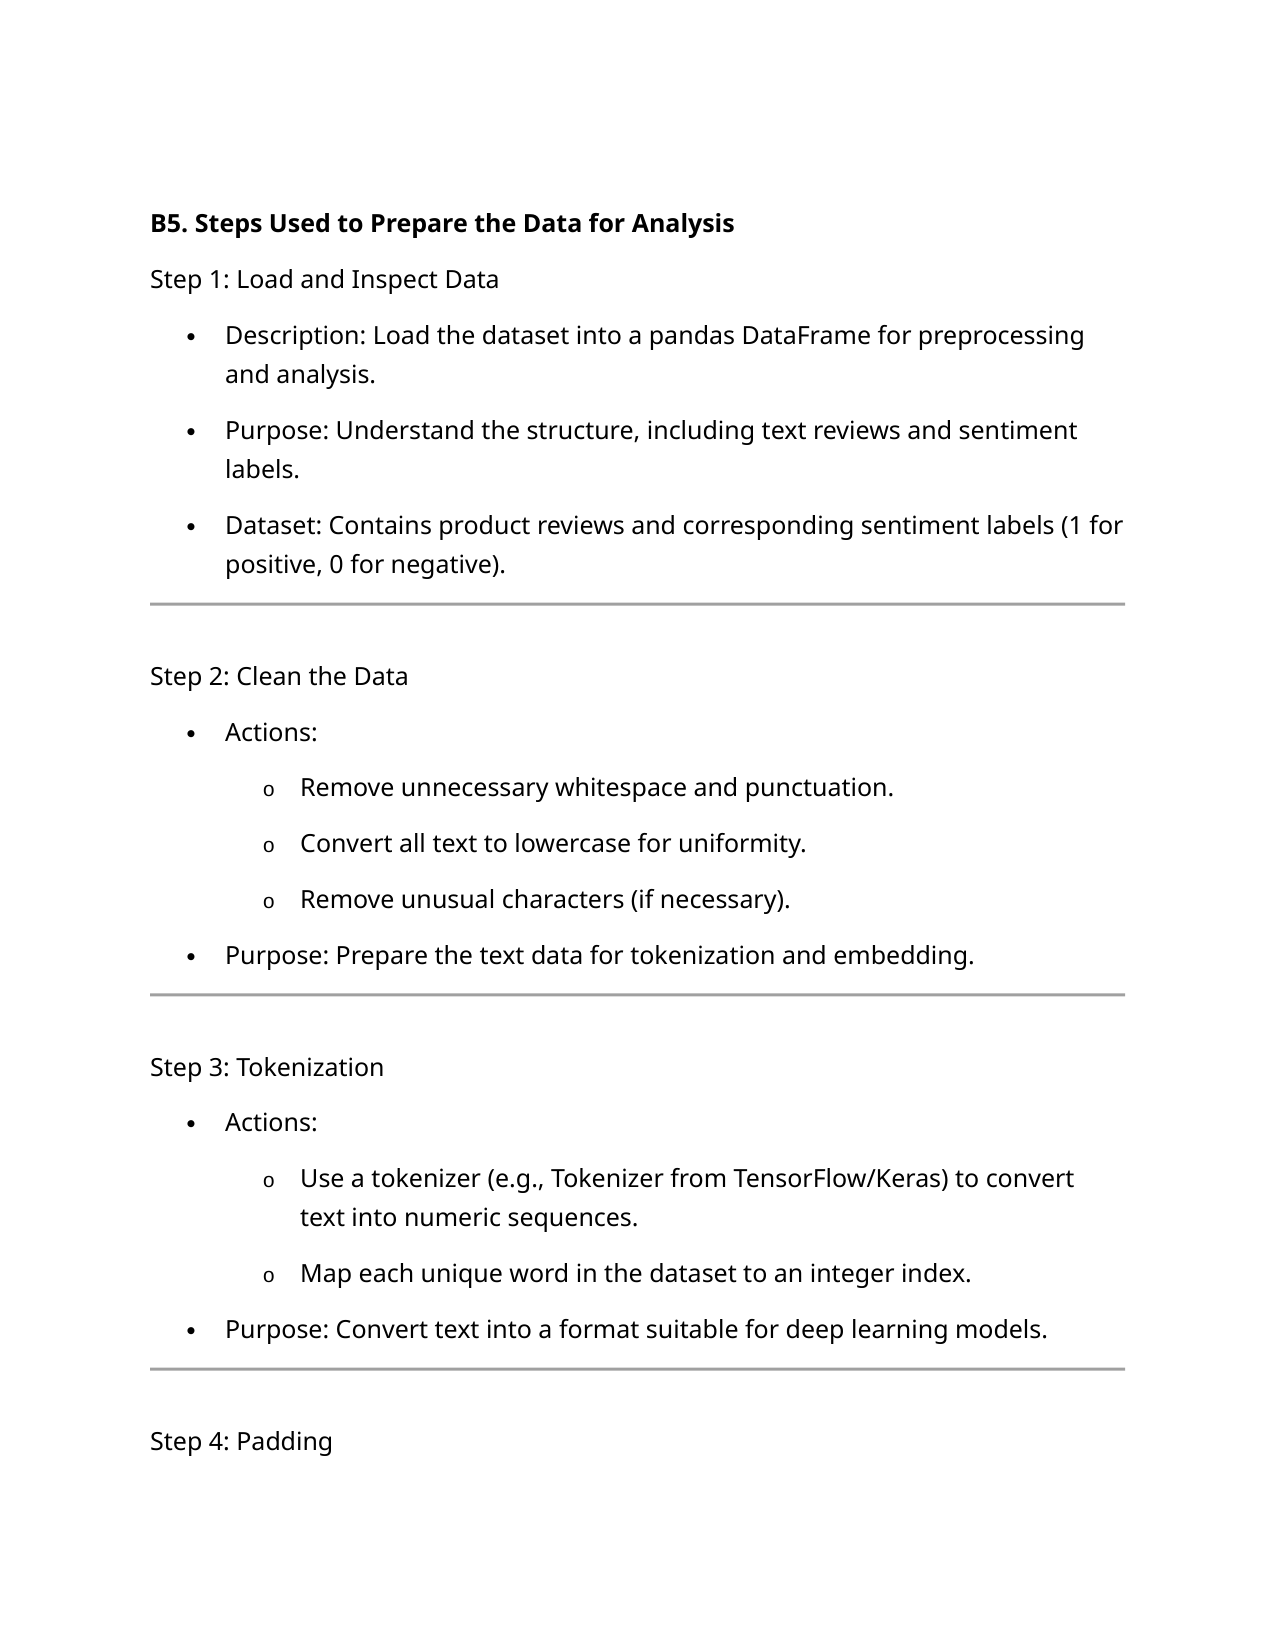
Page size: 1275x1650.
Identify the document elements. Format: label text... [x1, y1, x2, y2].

list Actions: [187, 1105, 1125, 1139]
list Remove unusual characters (if necessary). [262, 882, 1125, 916]
list Description: Load the dataset into a pandas DataFrame for preprocessing and analysis. [187, 317, 1125, 391]
list Remove unnecessary whitespace and punctuation. [262, 770, 1125, 804]
list Use a tokenizer (e.g., Tokenizer from TensorFlow/Keras) to convert text into numeric sequences. [262, 1161, 1125, 1234]
list Purpose: Convert text into a format suitable for deep learning models. [187, 1312, 1125, 1346]
list Dataset: Contains product reviews and corresponding sentiment labels (1 for positive, 0 for negative). [187, 507, 1125, 581]
list Purpose: Understand the structure, including text reviews and sentiment labels. [187, 412, 1125, 486]
text B5. Steps Used to Prepare the Data for Analysis [150, 206, 1125, 240]
list Convert all text to lowercase for uniformity. [262, 826, 1125, 860]
text Step 2: Clean the Data [150, 658, 1125, 692]
list Purpose: Prepare the text data for tokenization and embedding. [187, 937, 1125, 972]
text Step 1: Load and Inspect Data [150, 262, 1125, 296]
text Step 3: Tokenization [150, 1049, 1125, 1083]
list Map each unique word in the dataset to an integer index. [262, 1256, 1125, 1290]
list Actions: [187, 714, 1125, 748]
text Step 4: Padding [150, 1423, 1125, 1457]
